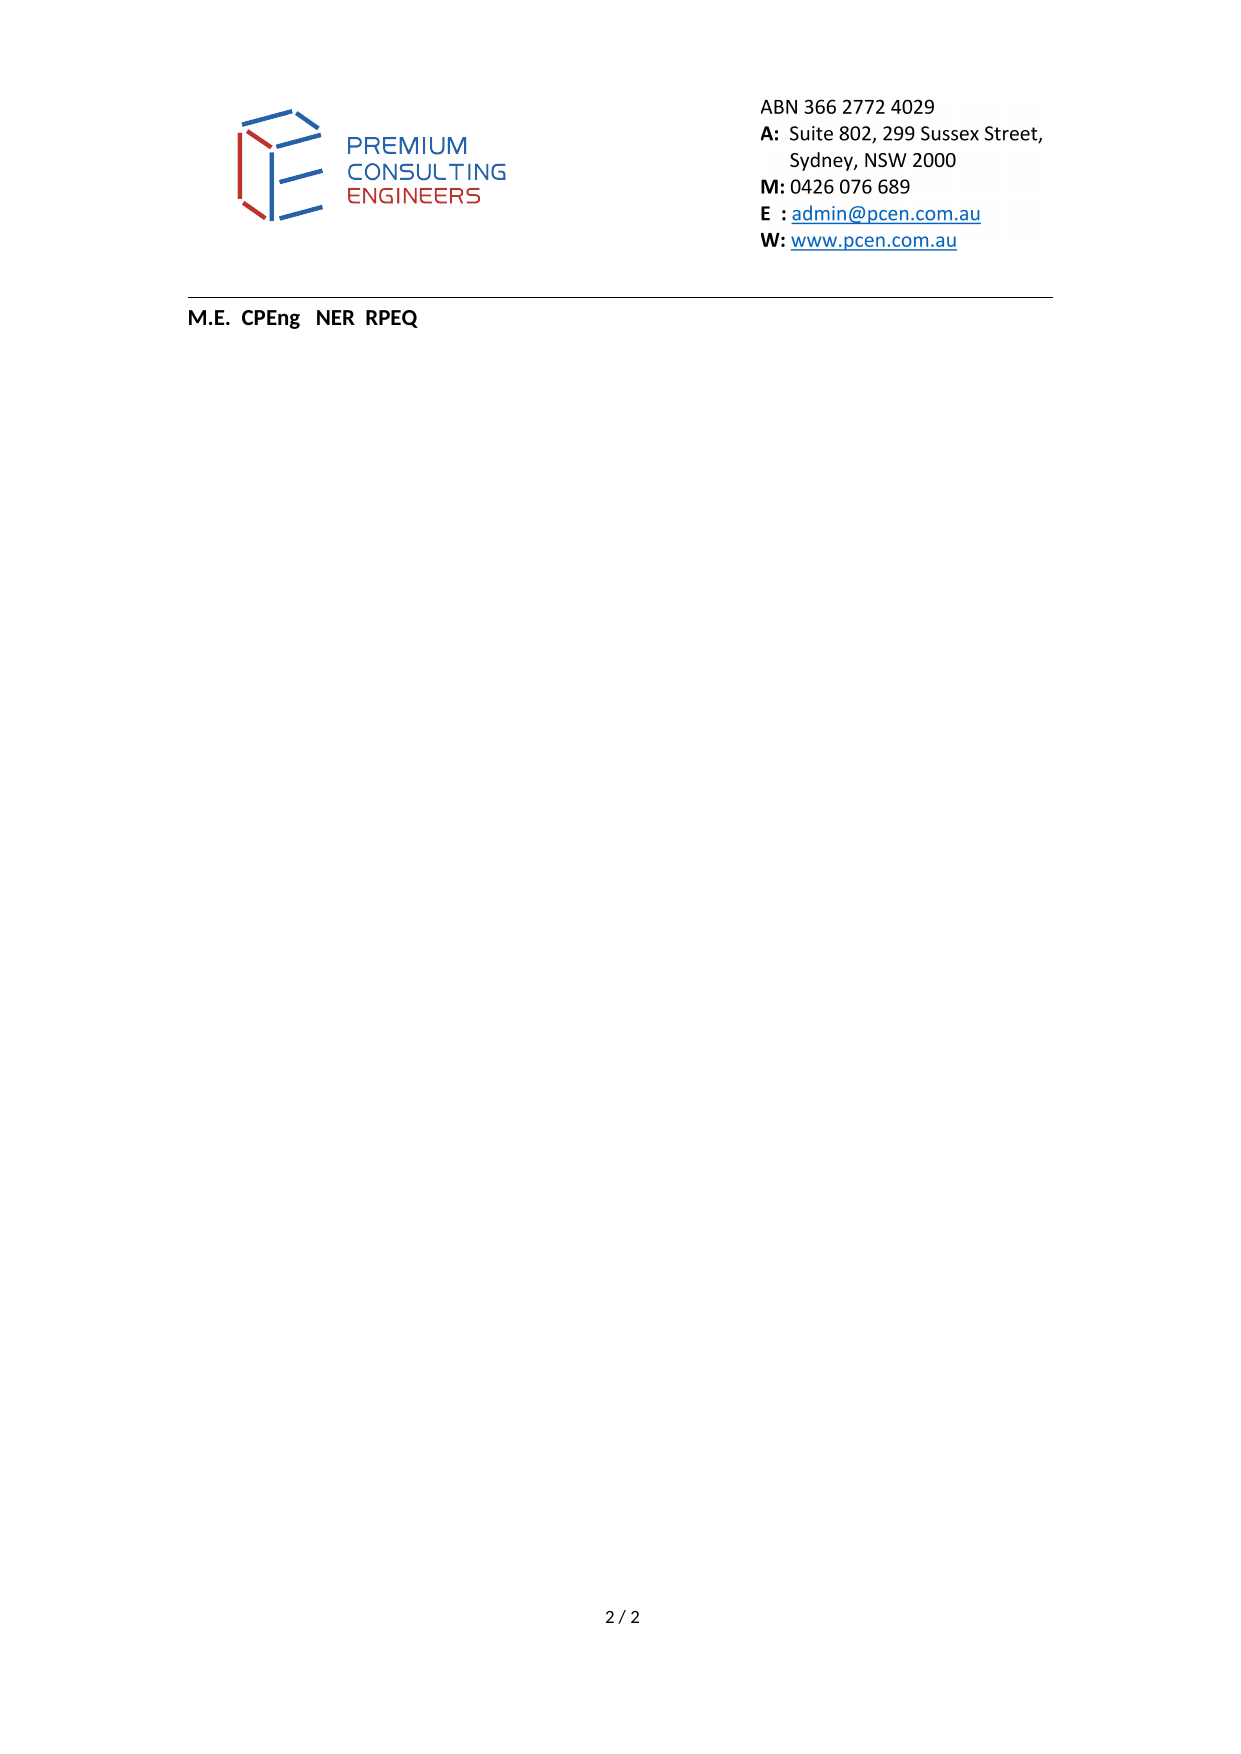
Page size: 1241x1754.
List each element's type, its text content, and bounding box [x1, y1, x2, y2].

picture [761, 93, 1044, 251]
picture [187, 59, 556, 272]
text M.E. CPEng NER RPEQ [187, 301, 1053, 334]
